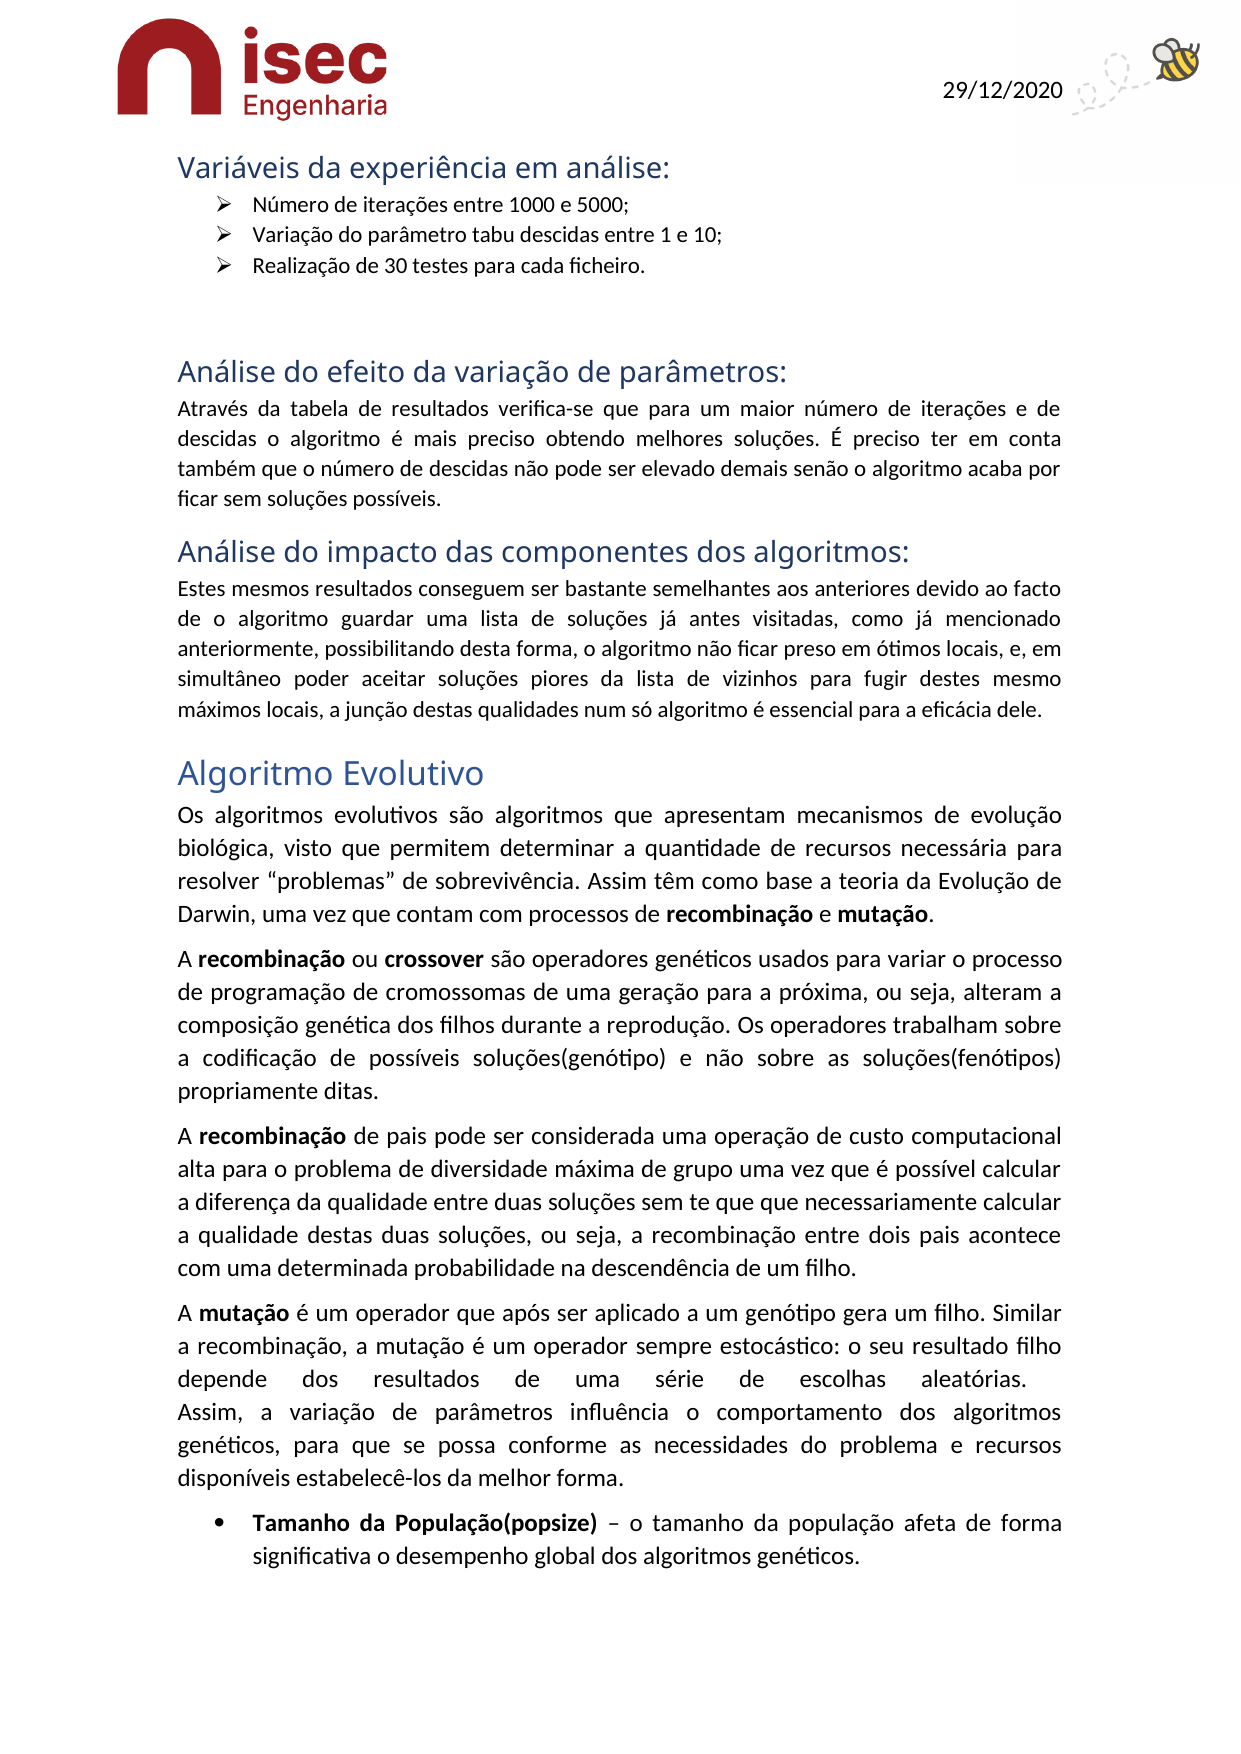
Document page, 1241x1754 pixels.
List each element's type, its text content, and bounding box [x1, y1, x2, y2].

text A mutação é um operador que após ser aplicado a um genótipo gera um filho. Similar a recombinação, a mutação é um operador sempre estocástico: o seu resultado filho depende dos resultados de uma série de escolhas aleatórias. Assim, a variação de parâmetros influência o comportamento dos algoritmos genéticos, para que se possa conforme as necessidades do problema e recursos disponíveis estabelecê-los da melhor forma. [177, 1297, 1063, 1492]
list Número de iterações entre 1000 e 5000; [215, 190, 1063, 218]
list Tamanho da População(popsize) – o tamanho da população afeta de forma significativa o desempenho global dos algoritmos genéticos. [215, 1507, 1063, 1571]
subtitle Análise do impacto das componentes dos algoritmos: [177, 531, 1063, 571]
list Realização de 30 testes para cada ficheiro. [215, 251, 1063, 279]
picture [111, 13, 387, 123]
list Variação do parâmetro tabu descidas entre 1 e 10; [215, 221, 1063, 249]
subtitle Variáveis da experiência em análise: [177, 148, 1063, 187]
text Estes mesmos resultados conseguem ser bastante semelhantes aos anteriores devido ao facto de o algoritmo guardar uma lista de soluções já antes visitadas, como já mencionado anteriormente, possibilitando desta forma, o algoritmo não ficar preso em ótimos locais, e, em simultâneo poder aceitar soluções piores da lista de vizinhos para fugir destes mesmo máximos locais, a junção destas qualidades num só algoritmo é essencial para a eficácia dele. [177, 574, 1063, 723]
text A recombinação ou crossover são operadores genéticos usados para variar o processo de programação de cromossomas de uma geração para a próxima, ou seja, alteram a composição genética dos filhos durante a reprodução. Os operadores trabalham sobre a codificação de possíveis soluções(genótipo) e não sobre as soluções(fenótipos) propriamente ditas. [177, 943, 1063, 1105]
picture [1014, 84, 1021, 95]
text Através da tabela de resultados verifica-se que para um maior número de iterações e de descidas o algoritmo é mais preciso obtendo melhores soluções. É preciso ter em conta também que o número de descidas não pode ser elevado demais senão o algoritmo acaba por ficar sem soluções possíveis. [177, 394, 1063, 512]
subtitle Análise do efeito da variação de parâmetros: [177, 351, 1063, 391]
picture [1014, 0, 1241, 184]
subtitle Algoritmo Evolutivo [177, 750, 1063, 795]
text A recombinação de pais pode ser considerada uma operação de custo computacional alta para o problema de diversidade máxima de grupo uma vez que é possível calcular a diferença da qualidade entre duas soluções sem te que que necessariamente calcular a qualidade destas duas soluções, ou seja, a recombinação entre dois pais acontece com uma determinada probabilidade na descendência de um filho. [177, 1120, 1063, 1282]
text Os algoritmos evolutivos são algoritmos que apresentam mecanismos de evolução biológica, visto que permitem determinar a quantidade de recursos necessária para resolver “problemas” de sobrevivência. Assim têm como base a teoria da Evolução de Darwin, uma vez que contam com processos de recombinação e mutação. [177, 799, 1063, 928]
